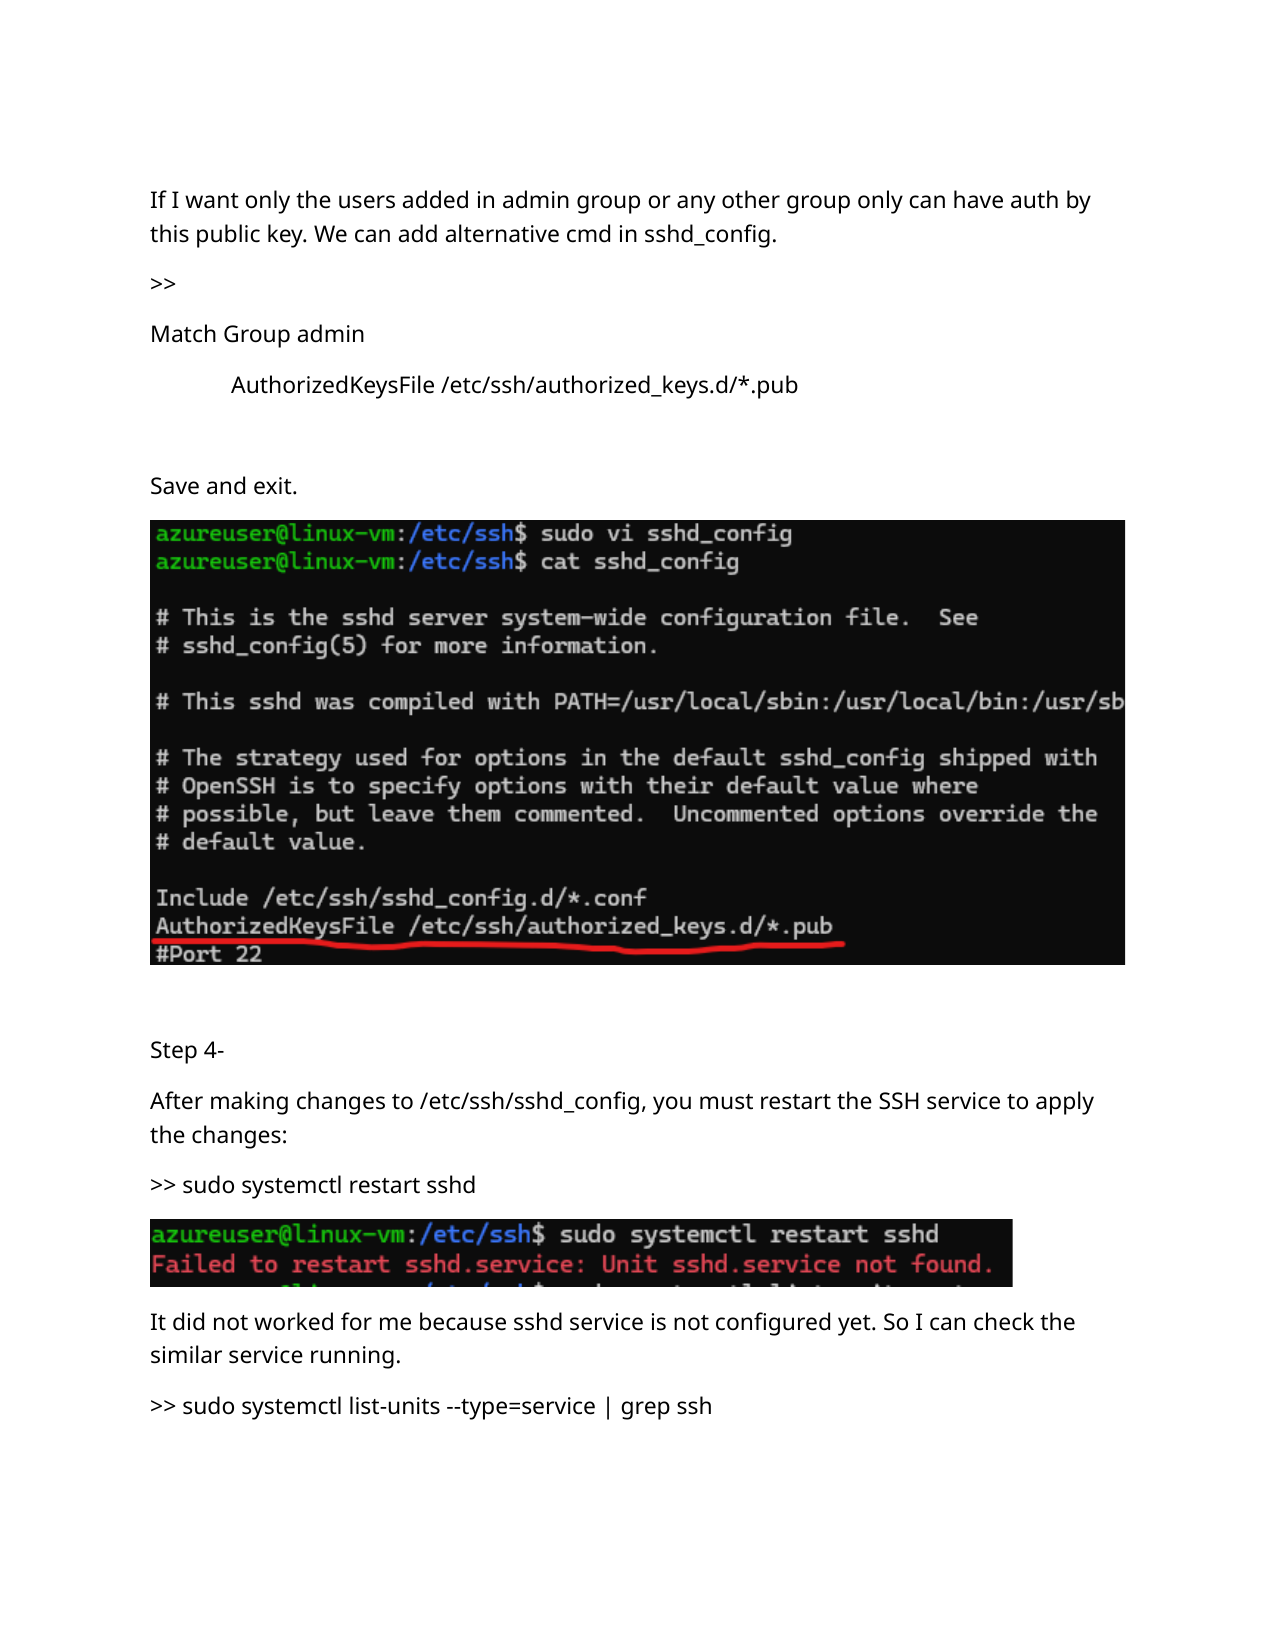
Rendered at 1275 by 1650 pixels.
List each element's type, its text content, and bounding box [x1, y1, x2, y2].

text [150, 150, 1125, 249]
text Step 4- [150, 1034, 1125, 1066]
text AuthorizedKeysFile /etc/ssh/authorized_keys.d/*.pub [150, 369, 1125, 400]
text >> sudo systemctl restart sshd [150, 1169, 1125, 1200]
picture [150, 1219, 1013, 1287]
text Match Group admin [150, 318, 1125, 349]
text >> [150, 268, 1125, 299]
text It did not worked for me because sshd service is not configured yet. So I can check the similar service running. [150, 1306, 1125, 1371]
text >> sudo systemctl list-units --type=service | grep ssh [150, 1390, 1125, 1421]
text Save and exit. [150, 469, 1125, 501]
picture [150, 520, 1125, 965]
text After making changes to /etc/ssh/sshd_config, you must restart the SSH service to apply the changes: [150, 1085, 1125, 1150]
